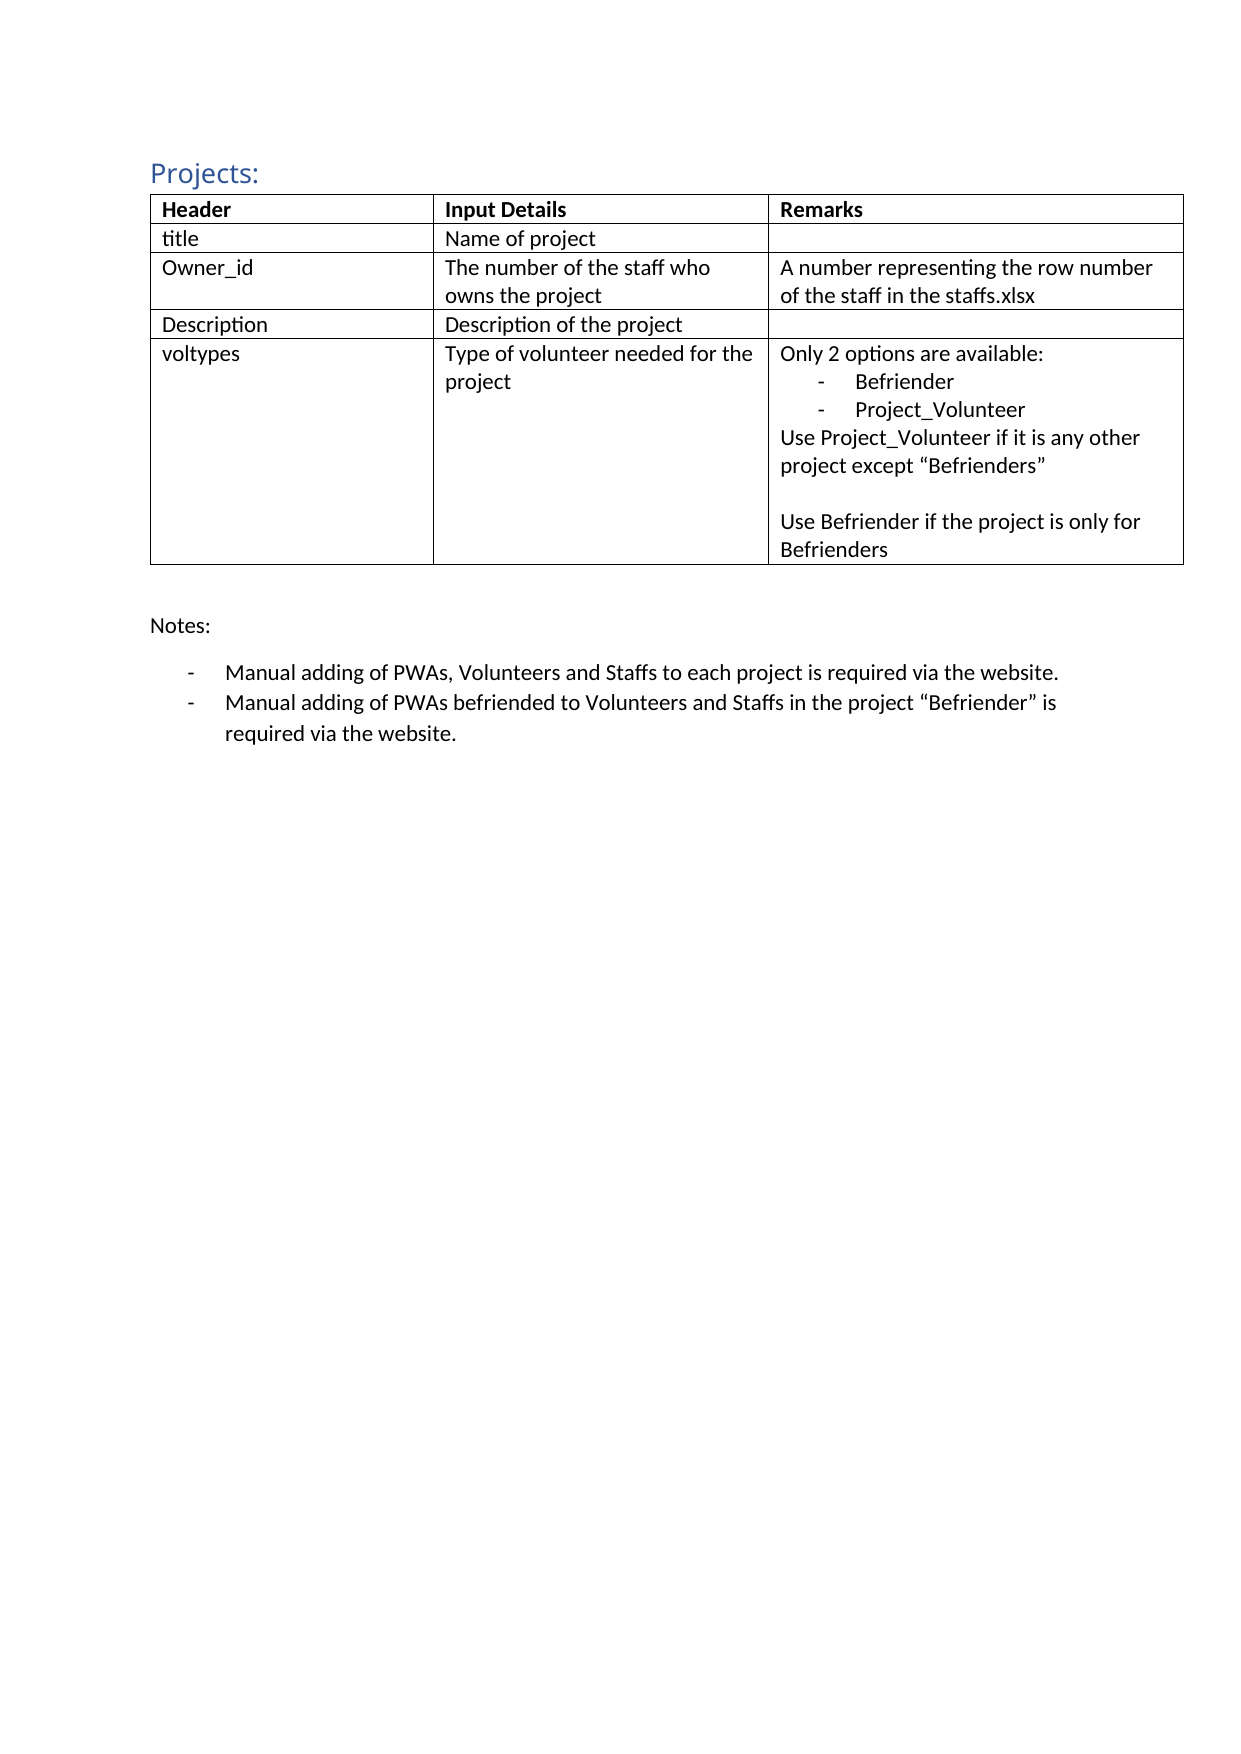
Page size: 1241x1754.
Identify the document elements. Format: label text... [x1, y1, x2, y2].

text Notes: [150, 611, 1090, 639]
table_cell [769, 224, 1183, 252]
table_header Header [151, 195, 433, 223]
table_cell Type of volunteer needed for the project [434, 339, 768, 563]
table_cell [769, 310, 1183, 338]
table_header Remarks [769, 195, 1183, 223]
table_cell Owner_id [151, 253, 433, 309]
table_cell voltypes [151, 339, 433, 563]
table_header Input Details [434, 195, 768, 223]
table_cell A number representing the row number of the staff in the staffs.xlsx [769, 253, 1183, 309]
table_cell Name of project [434, 224, 768, 252]
table_cell title [151, 224, 433, 252]
table_cell Description [151, 310, 433, 338]
subtitle Projects: [150, 154, 1090, 191]
table_cell The number of the staff who owns the project [434, 253, 768, 309]
list Manual adding of PWAs befriended to Volunteers and Staffs in the project “Befriender” is required via the website. [187, 688, 1090, 747]
list Manual adding of PWAs, Volunteers and Staffs to each project is required via the website. [187, 658, 1090, 686]
table_cell Only 2 options are available: Befriender Project_Volunteer Use Project_Volunteer if it is any other project except “Befrienders” Use Befriender if the project is only for Befrienders [769, 339, 1183, 563]
table_cell Description of the project [434, 310, 768, 338]
